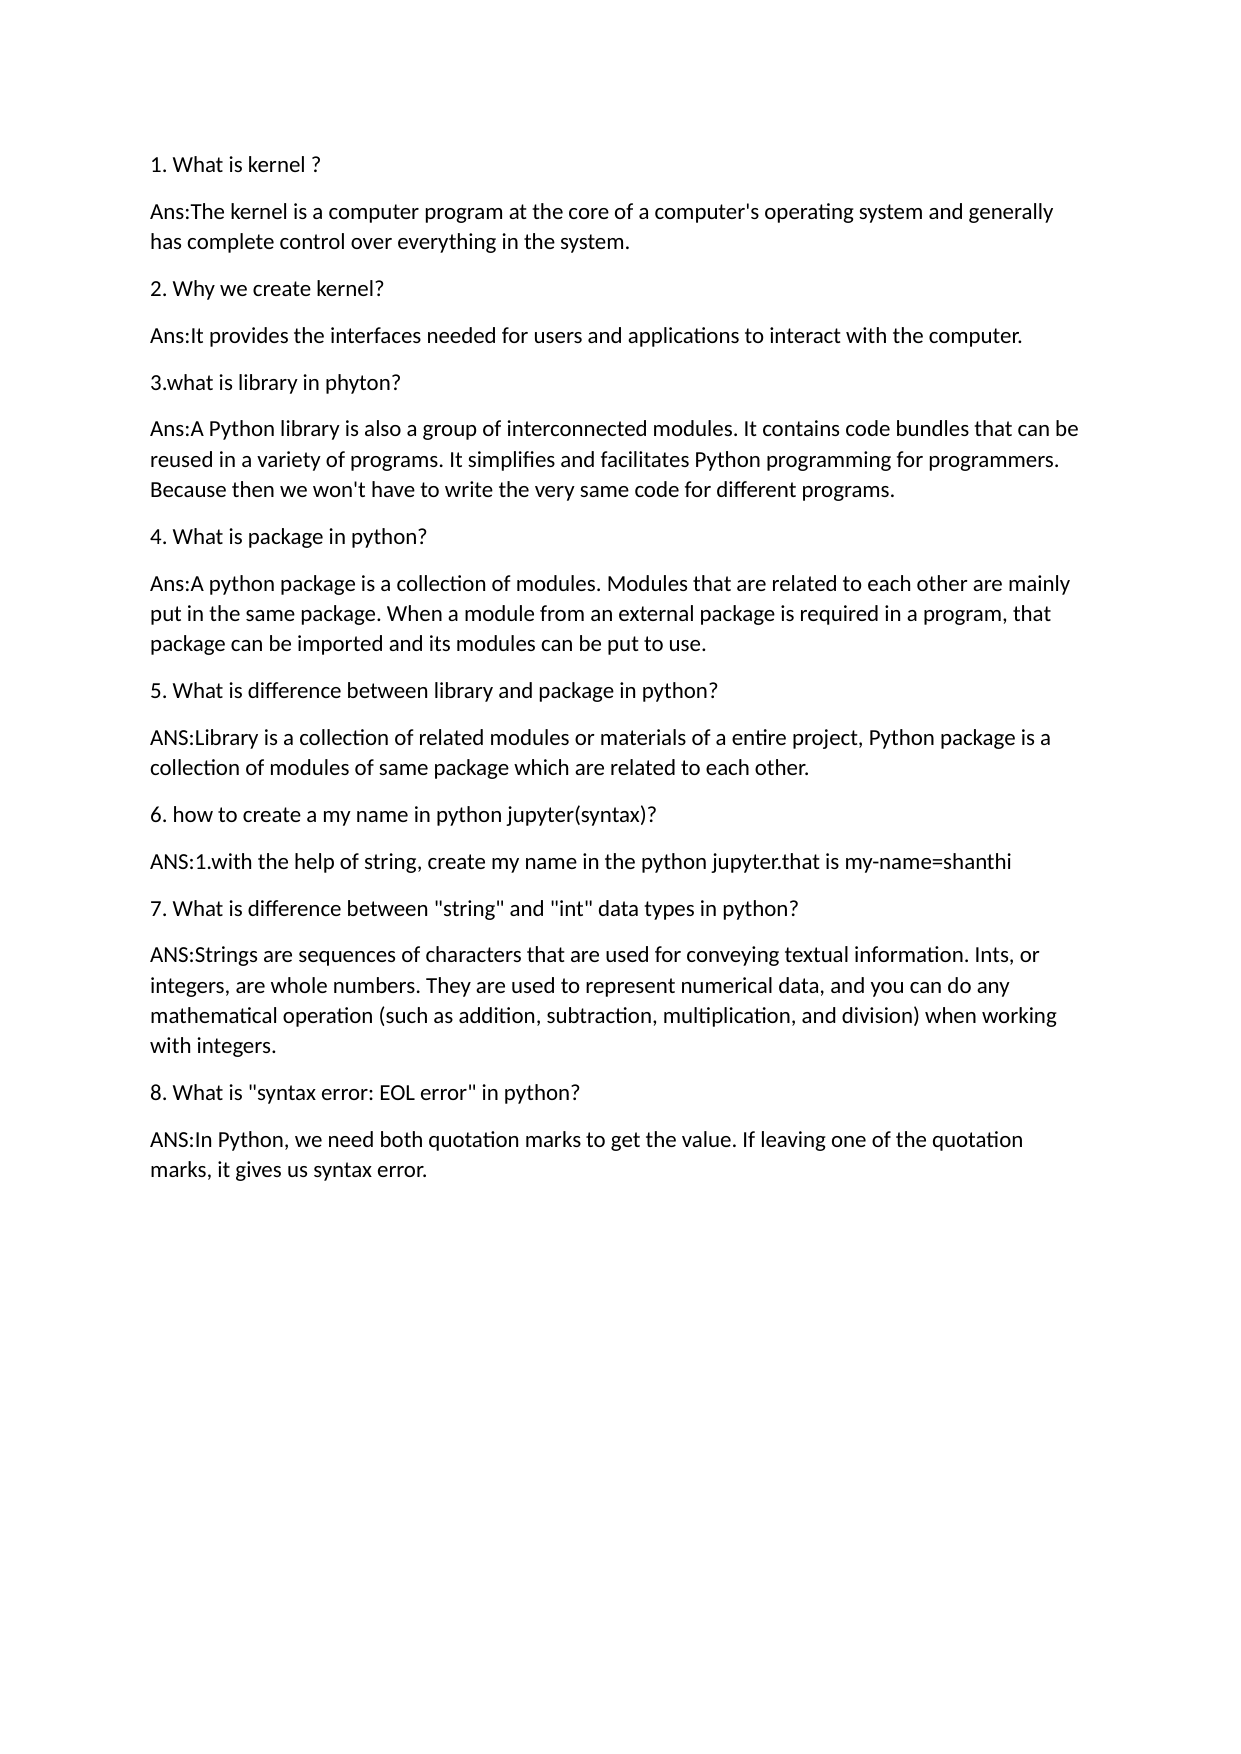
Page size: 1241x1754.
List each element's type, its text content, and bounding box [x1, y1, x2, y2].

text ANS:In Python, we need both quotation marks to get the value. If leaving one of the quotation marks, it gives us syntax error. [150, 1125, 1090, 1183]
text 8. What is "syntax error: EOL error" in python? [150, 1078, 1090, 1106]
text Ans:A python package is a collection of modules. Modules that are related to each other are mainly put in the same package. When a module from an external package is required in a program, that package can be imported and its modules can be put to use. [150, 569, 1090, 657]
text 5. What is difference between library and package in python? [150, 676, 1090, 704]
text 3.what is library in phyton? [150, 368, 1090, 396]
text 2. Why we create kernel? [150, 274, 1090, 302]
text ANS:Strings are sequences of characters that are used for conveying textual information. Ints, or integers, are whole numbers. They are used to represent numerical data, and you can do any mathematical operation (such as addition, subtraction, multiplication, and division) when working with integers. [150, 941, 1090, 1059]
text Ans:The kernel is a computer program at the core of a computer's operating system and generally has complete control over everything in the system. [150, 197, 1090, 255]
text ANS:1.with the help of string, create my name in the python jupyter.that is my-name=shanthi [150, 847, 1090, 875]
text 6. how to create a my name in python jupyter(syntax)? [150, 800, 1090, 828]
text Ans:It provides the interfaces needed for users and applications to interact with the computer. [150, 321, 1090, 349]
text 4. What is package in python? [150, 522, 1090, 550]
text Ans:A Python library is also a group of interconnected modules. It contains code bundles that can be reused in a variety of programs. It simplifies and facilitates Python programming for programmers. Because then we won't have to write the very same code for different programs. [150, 414, 1090, 503]
text ANS:Library is a collection of related modules or materials of a entire project, Python package is a collection of modules of same package which are related to each other. [150, 723, 1090, 781]
text 7. What is difference between "string" and "int" data types in python? [150, 894, 1090, 922]
text 1. What is kernel ? [150, 150, 1090, 178]
